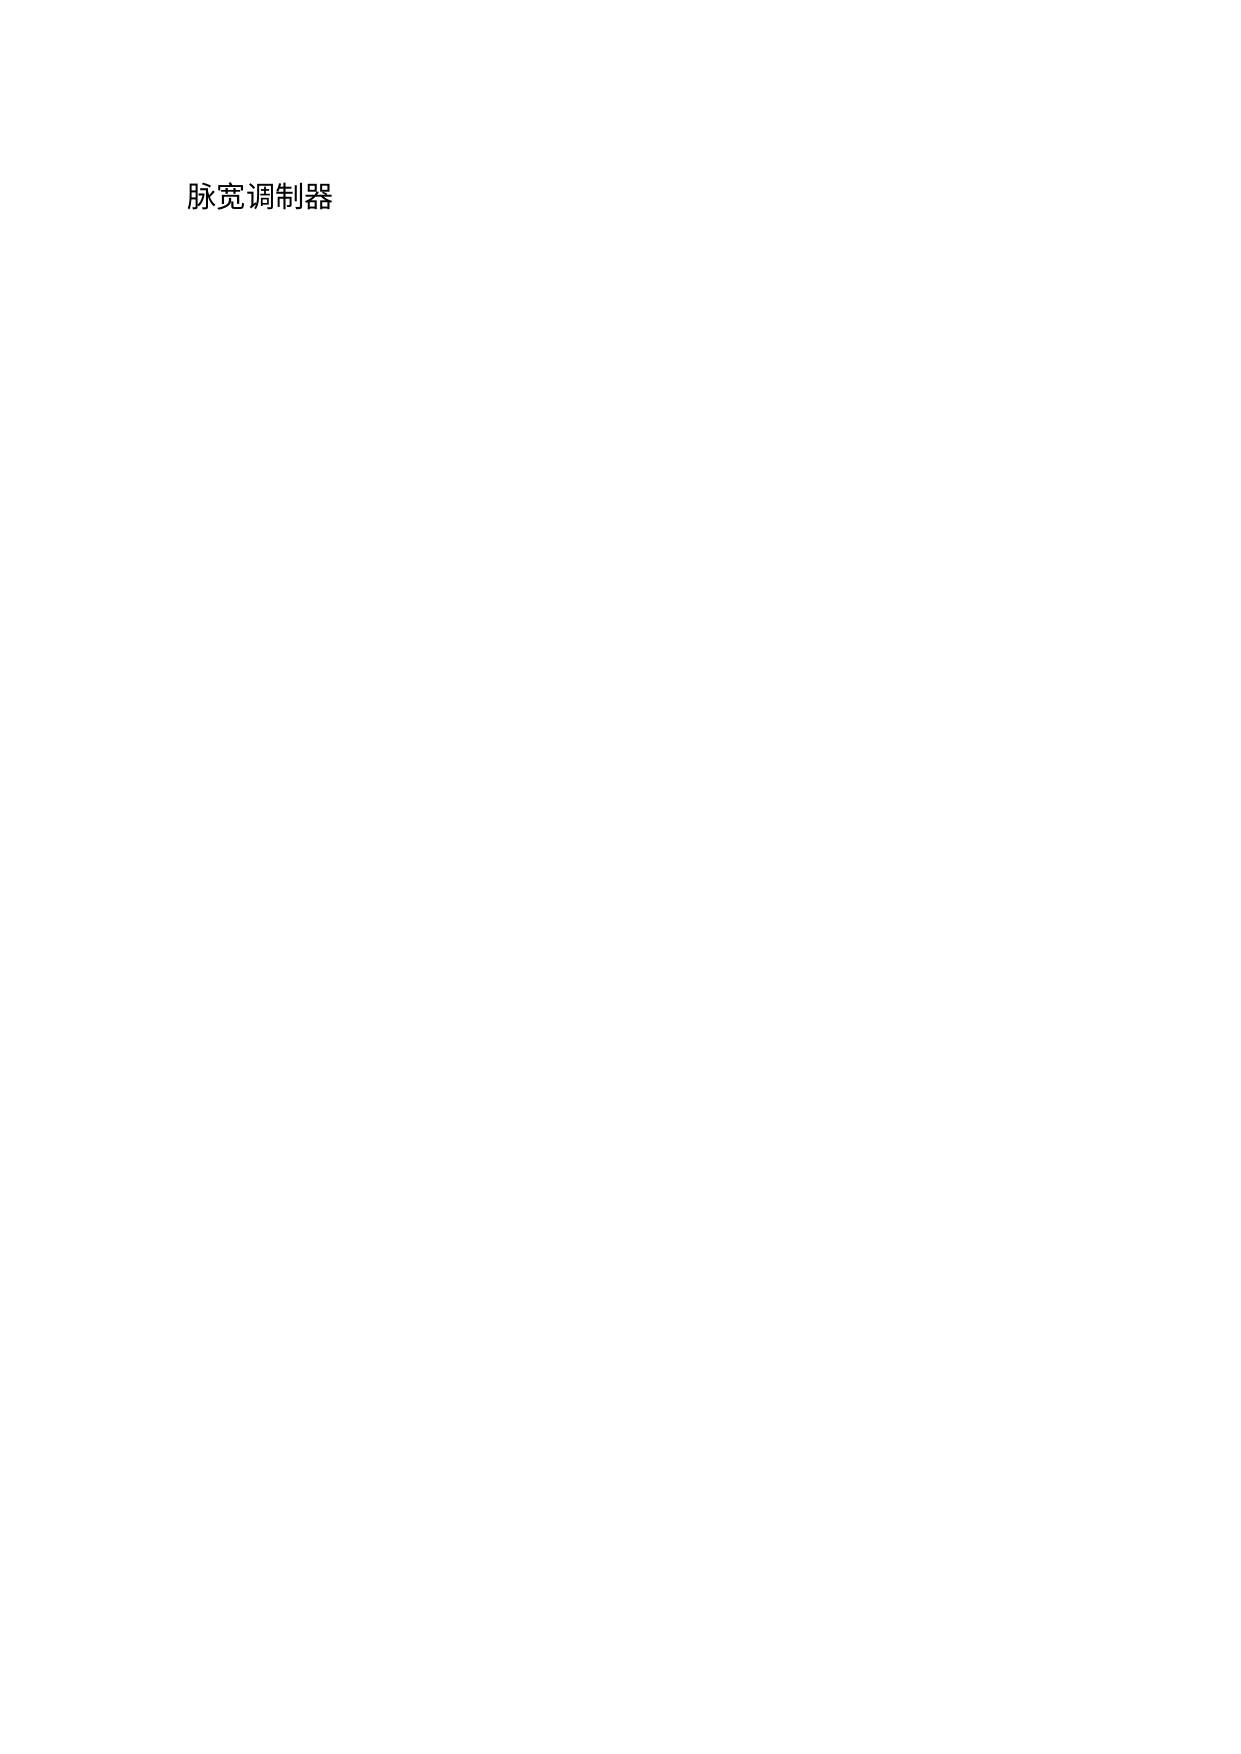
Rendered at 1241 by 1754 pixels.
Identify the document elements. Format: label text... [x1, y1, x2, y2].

text 脉宽调制器 [187, 162, 1053, 227]
